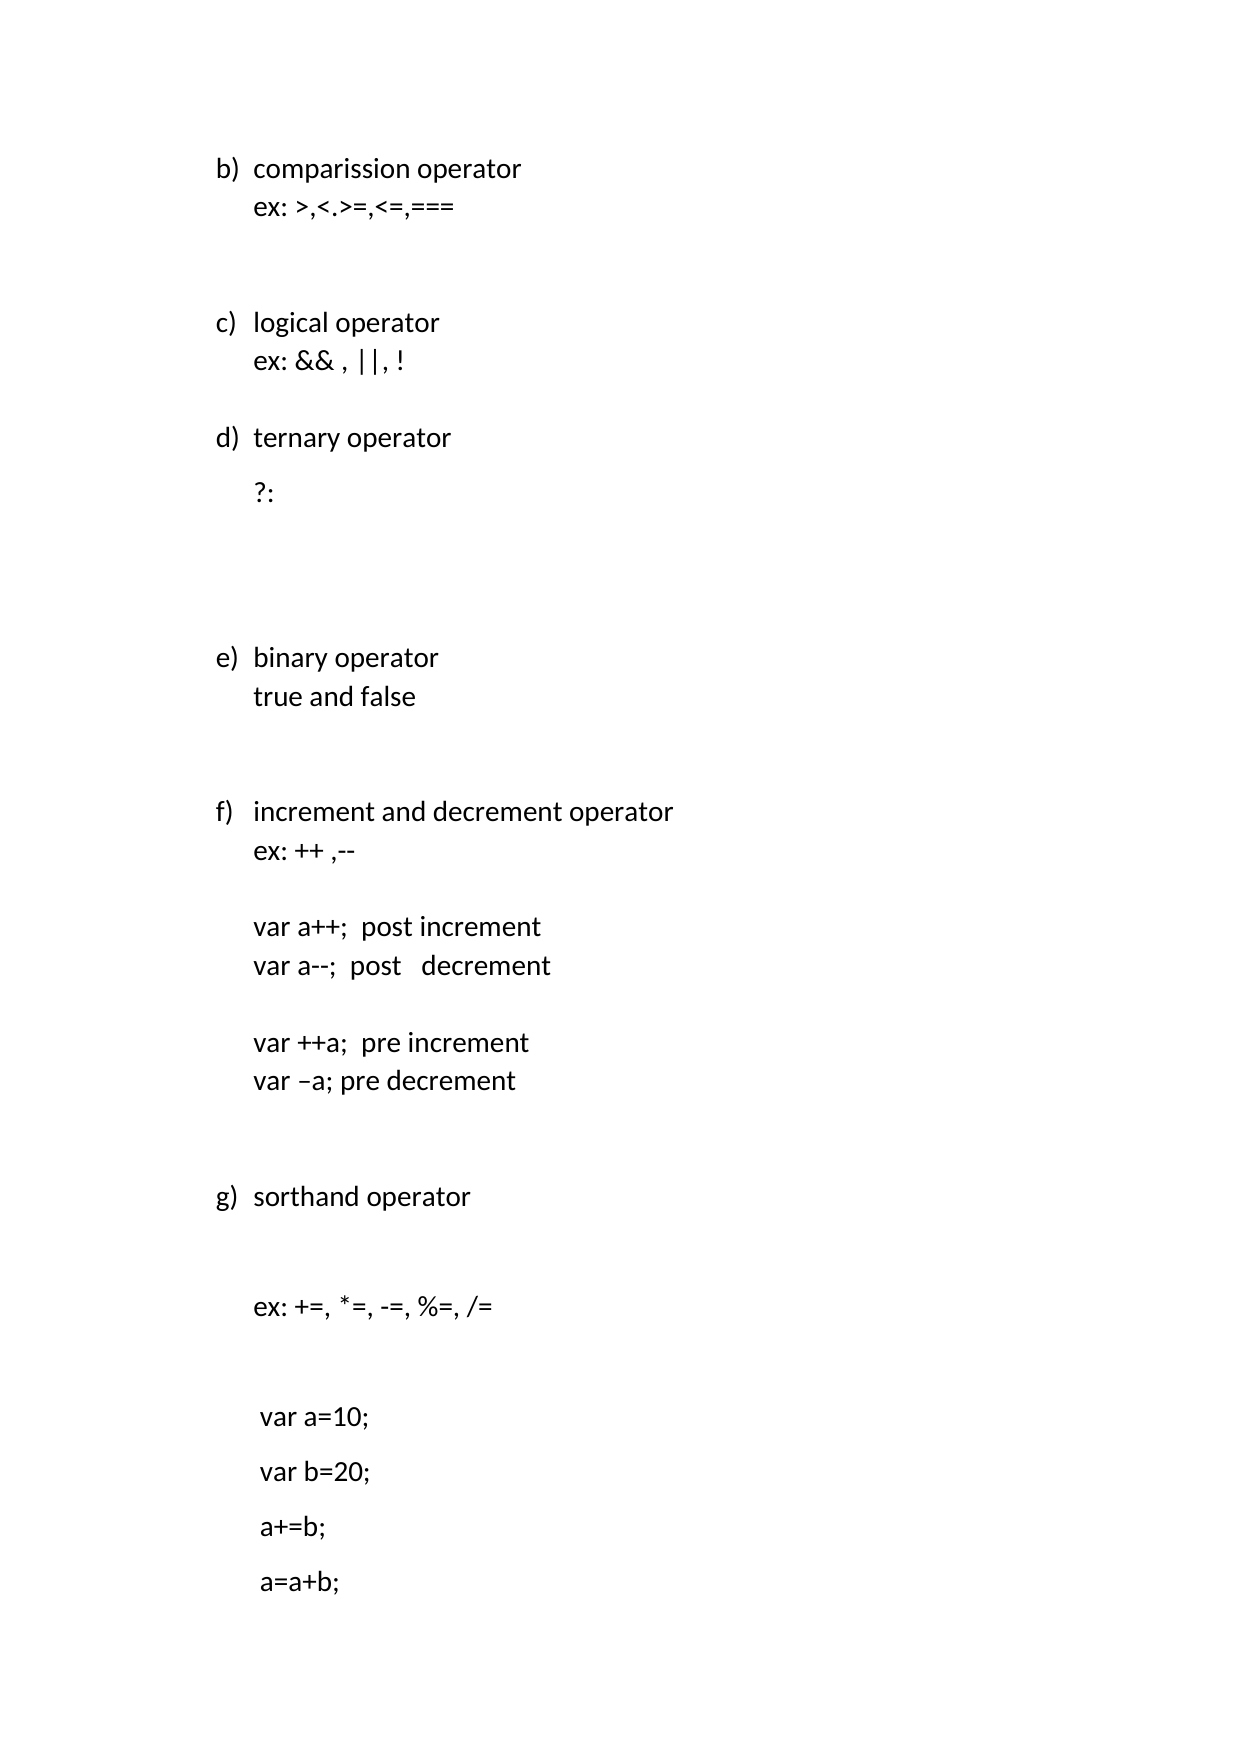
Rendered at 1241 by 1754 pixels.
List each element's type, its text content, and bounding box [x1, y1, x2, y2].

list comparission operator [216, 150, 1090, 186]
list var –a; pre decrement [253, 1062, 1090, 1098]
list var a--; post decrement [253, 947, 1090, 983]
list logical operator [216, 304, 1090, 339]
list ex: && , ||, ! [253, 342, 1090, 378]
list sorthand operator [216, 1178, 1090, 1213]
list var ++a; pre increment [253, 1024, 1090, 1059]
text ?: [253, 474, 1090, 510]
list ex: ++ ,-- [253, 832, 1090, 867]
text ex: +=, *=, -=, %=, /= [253, 1288, 1090, 1323]
list increment and decrement operator [216, 793, 1090, 829]
text var a=10; [253, 1398, 1090, 1434]
list ternary operator [216, 419, 1090, 455]
text a=a+b; [253, 1563, 1090, 1599]
list var a++; post increment [253, 908, 1090, 944]
text a+=b; [253, 1508, 1090, 1544]
list true and false [253, 678, 1090, 713]
list ex: >,<.>=,<=,=== [253, 188, 1090, 224]
list binary operator [216, 639, 1090, 675]
text var b=20; [253, 1453, 1090, 1489]
